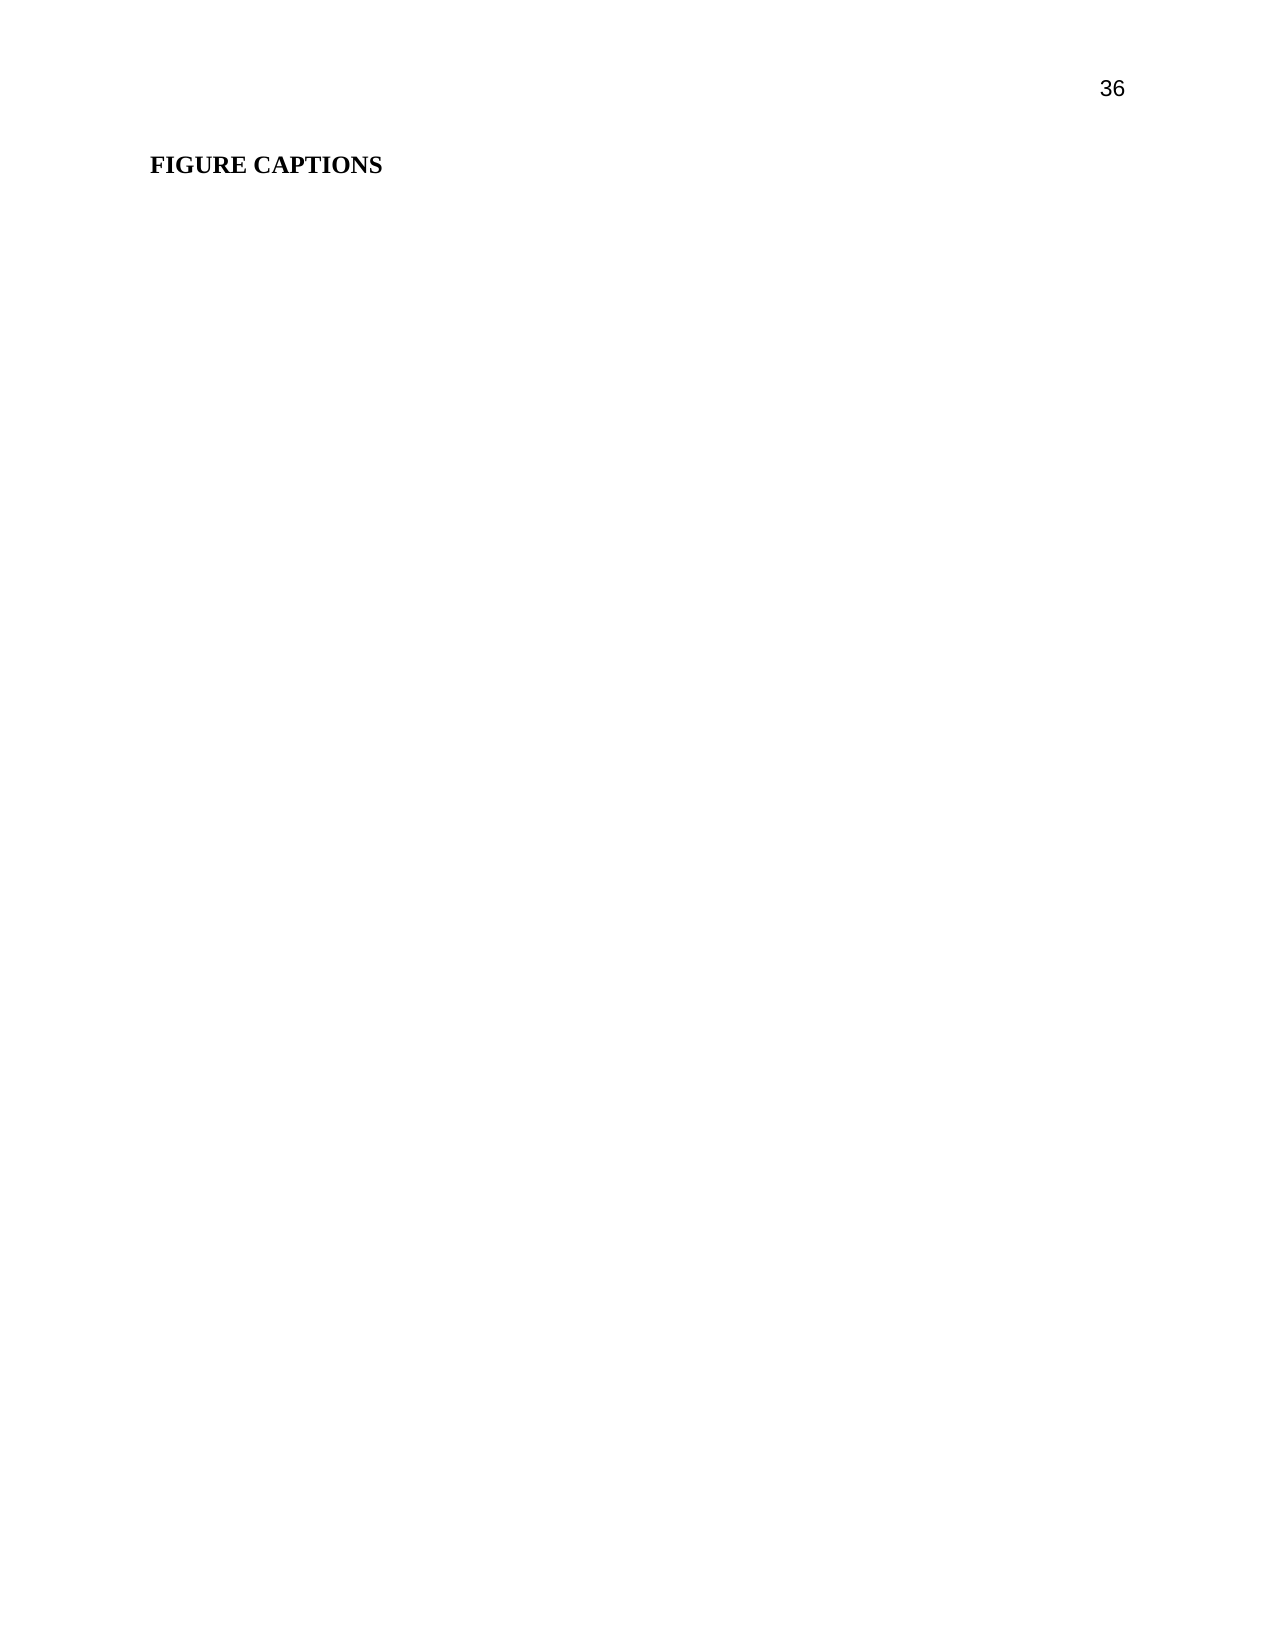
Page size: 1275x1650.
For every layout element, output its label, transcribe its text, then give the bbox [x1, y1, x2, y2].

text FIGURE CAPTIONS [150, 150, 1125, 179]
